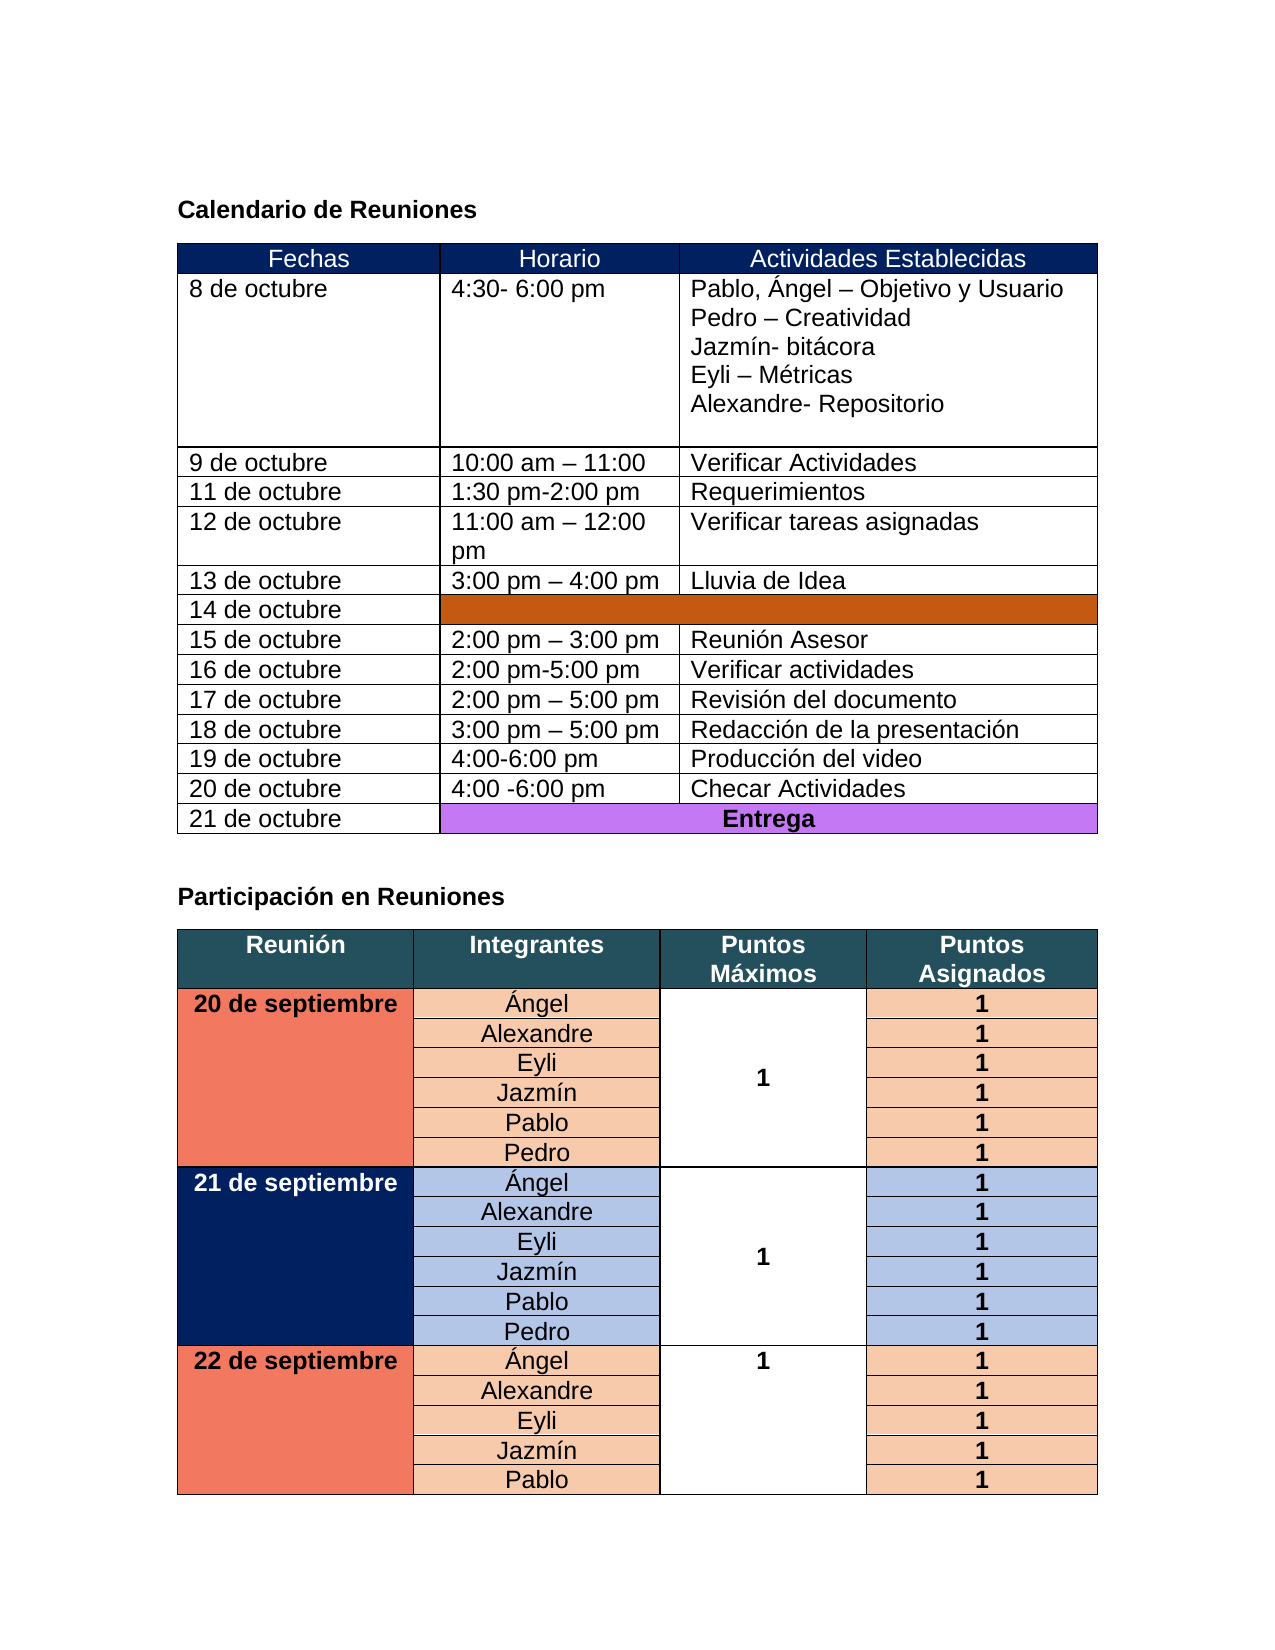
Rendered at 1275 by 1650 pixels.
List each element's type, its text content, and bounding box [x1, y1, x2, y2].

table_cell 10:00 am – 11:00 [441, 448, 679, 476]
table_cell Eyli [414, 1406, 659, 1434]
table_cell Eyli [414, 1227, 659, 1256]
table_cell 3:00 pm – 4:00 pm [441, 566, 679, 594]
table_cell 15 de octubre [178, 625, 439, 654]
table_cell 12 de octubre [178, 507, 439, 564]
table_cell 8 de octubre [178, 274, 439, 446]
table_cell Alexandre [414, 1197, 659, 1226]
table_cell Alexandre [414, 1019, 659, 1047]
table_cell 1 [867, 1406, 1097, 1434]
table_header Integrantes [414, 930, 659, 988]
table_cell Pablo [414, 1287, 659, 1315]
table_header Fechas [178, 244, 439, 273]
table_cell 19 de octubre [178, 744, 439, 773]
table_cell 1 [867, 1019, 1097, 1047]
table_cell Pedro [414, 1138, 659, 1166]
table_cell 13 de octubre [178, 566, 439, 594]
table_cell 1 [867, 1287, 1097, 1315]
table_cell 16 de octubre [178, 655, 439, 684]
table_header Puntos Máximos [661, 930, 866, 988]
table_cell Revisión del documento [680, 685, 1097, 713]
table_cell Jazmín [414, 1078, 659, 1107]
table_cell Checar Actividades [680, 774, 1097, 803]
table_cell 11:00 am – 12:00 pm [441, 507, 679, 564]
table_cell 3:00 pm – 5:00 pm [441, 715, 679, 743]
table_cell 14 de octubre [178, 595, 439, 624]
table_cell Lluvia de Idea [680, 566, 1097, 594]
table_cell 17 de octubre [178, 685, 439, 713]
table_cell Entrega [441, 804, 1097, 833]
table_cell 1:30 pm-2:00 pm [441, 477, 679, 506]
table_cell 1 [867, 1376, 1097, 1405]
table_cell Verificar tareas asignadas [680, 507, 1097, 564]
table_cell Ángel [414, 989, 659, 1017]
table_cell [441, 595, 1097, 624]
table_cell 1 [867, 1346, 1097, 1375]
table_cell 1 [867, 1257, 1097, 1286]
table_cell 11 de octubre [178, 477, 439, 506]
table_cell 1 [661, 1168, 866, 1345]
table_cell 1 [867, 1197, 1097, 1226]
table_cell Pablo [414, 1108, 659, 1137]
table_cell 18 de octubre [178, 715, 439, 743]
table_cell 20 de septiembre [178, 989, 413, 1166]
table_cell Ángel [414, 1346, 659, 1375]
table_cell 2:00 pm – 5:00 pm [441, 685, 679, 713]
table_cell Pablo [414, 1465, 659, 1494]
table_cell 20 de octubre [178, 774, 439, 803]
table_cell Redacción de la presentación [680, 715, 1097, 743]
table_cell 1 [867, 1436, 1097, 1464]
table_cell Eyli [414, 1048, 659, 1077]
table_cell Requerimientos [680, 477, 1097, 506]
table_cell Pedro [414, 1316, 659, 1345]
table_cell 22 de septiembre [178, 1346, 413, 1494]
table_cell Ángel [414, 1168, 659, 1196]
table_header Actividades Establecidas [680, 244, 1097, 273]
table_cell 2:00 pm-5:00 pm [441, 655, 679, 684]
table_cell 21 de septiembre [178, 1168, 413, 1345]
table_cell 1 [661, 989, 866, 1166]
table_cell Jazmín [414, 1436, 659, 1464]
table_header Reunión [178, 930, 413, 988]
table_cell 1 [867, 989, 1097, 1017]
table_cell Producción del video [680, 744, 1097, 773]
table_cell 21 de octubre [178, 804, 439, 833]
table_header Horario [441, 244, 679, 273]
table_cell 1 [867, 1465, 1097, 1494]
text Calendario de Reuniones [177, 195, 1098, 224]
table_cell 9 de octubre [178, 448, 439, 476]
table_cell 1 [867, 1168, 1097, 1196]
table_cell 1 [661, 1346, 866, 1494]
table_cell 1 [867, 1138, 1097, 1166]
table_cell Verificar Actividades [680, 448, 1097, 476]
table_cell 1 [867, 1227, 1097, 1256]
table_cell 4:00-6:00 pm [441, 744, 679, 773]
table_cell 1 [867, 1108, 1097, 1137]
table_cell Verificar actividades [680, 655, 1097, 684]
table_cell Alexandre [414, 1376, 659, 1405]
table_header Puntos Asignados [867, 930, 1097, 988]
table_cell Pablo, Ángel – Objetivo y Usuario Pedro – Creatividad Jazmín- bitácora Eyli – Métricas Alexandre- Repositorio [680, 274, 1097, 446]
table_cell 1 [867, 1078, 1097, 1107]
table_cell 1 [867, 1048, 1097, 1077]
table_cell 4:00 -6:00 pm [441, 774, 679, 803]
table_cell Reunión Asesor [680, 625, 1097, 654]
table_cell 2:00 pm – 3:00 pm [441, 625, 679, 654]
text Participación en Reuniones [177, 881, 1098, 910]
table_cell Jazmín [414, 1257, 659, 1286]
table_cell 4:30- 6:00 pm [441, 274, 679, 446]
table_cell 1 [867, 1316, 1097, 1345]
